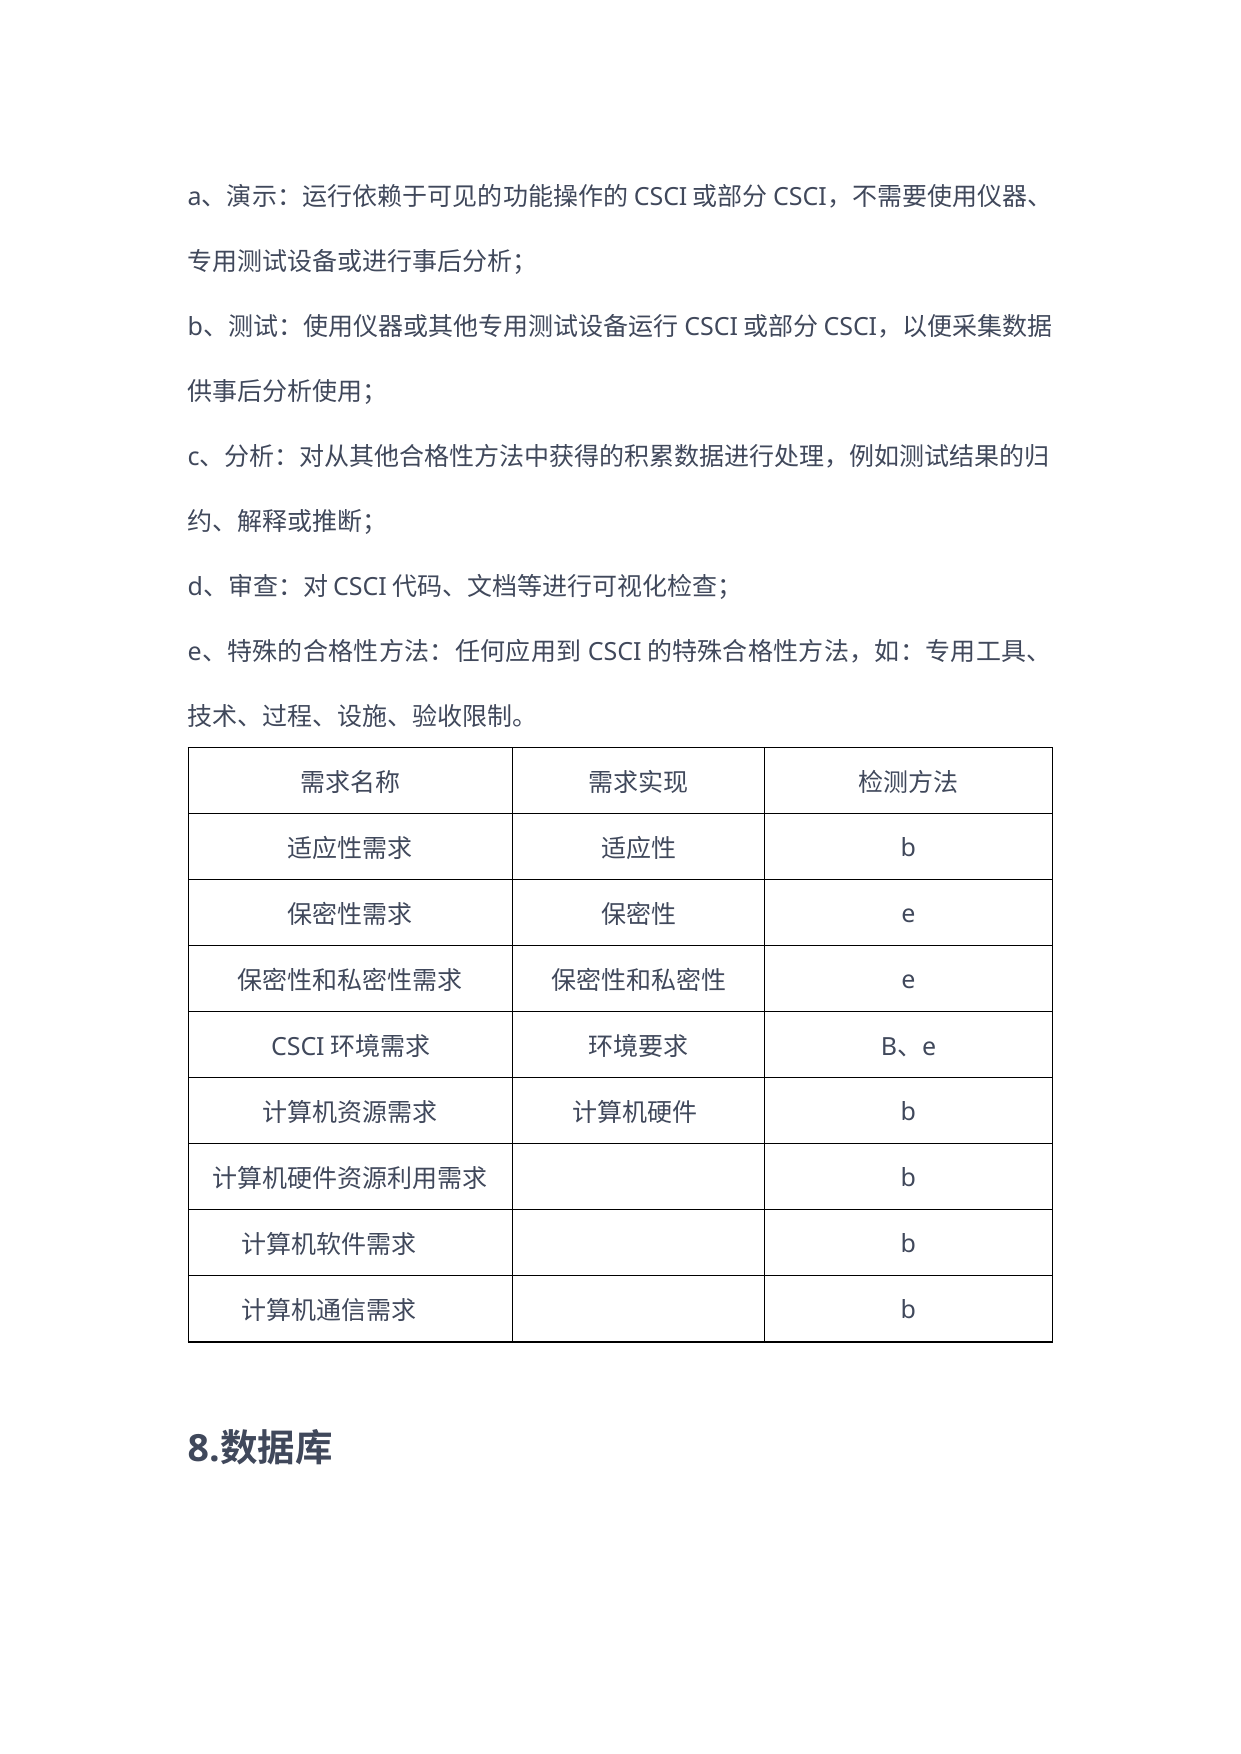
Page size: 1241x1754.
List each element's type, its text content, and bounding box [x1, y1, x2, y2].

table_cell b [765, 1210, 1052, 1275]
text b、测试：使用仪器或其他专用测试设备运行CSCI或部分CSCI，以便采集数据供事后分析使用； [187, 292, 1053, 422]
table_cell e [765, 880, 1052, 945]
table_cell 适应性 [513, 814, 764, 879]
table_cell 保密性和私密性需求 [189, 946, 512, 1011]
table_cell 保密性需求 [189, 880, 512, 945]
table_cell [513, 1276, 764, 1341]
table_cell 适应性需求 [189, 814, 512, 879]
table_cell 环境要求 [513, 1012, 764, 1077]
table_cell 计算机硬件资源利用需求 [189, 1144, 512, 1209]
text e、特殊的合格性方法：任何应用到CSCI的特殊合格性方法，如：专用工具、技术、过程、设施、验收限制。 [187, 617, 1053, 747]
text d、审查：对CSCI代码、文档等进行可视化检查； [187, 552, 1053, 617]
table_cell b [765, 814, 1052, 879]
table_cell b [765, 1078, 1052, 1143]
table_cell [513, 1144, 764, 1209]
table_cell b [765, 1276, 1052, 1341]
table_cell 计算机硬件 [513, 1078, 764, 1143]
table_cell CSCI环境需求 [189, 1012, 512, 1077]
text c、分析：对从其他合格性方法中获得的积累数据进行处理，例如测试结果的归约、解释或推断； [187, 422, 1053, 552]
table_cell 计算机资源需求 [189, 1078, 512, 1143]
table_cell 保密性和私密性 [513, 946, 764, 1011]
table_cell 保密性 [513, 880, 764, 945]
subtitle 8.数据库 [187, 1412, 1053, 1477]
table_cell [513, 1210, 764, 1275]
table_header 需求名称 [189, 748, 512, 813]
table_header 检测方法 [765, 748, 1052, 813]
table_cell b [765, 1144, 1052, 1209]
table_cell e [765, 946, 1052, 1011]
text a、演示：运行依赖于可见的功能操作的CSCI或部分CSCI，不需要使用仪器、专用测试设备或进行事后分析； [187, 162, 1053, 292]
table_cell B、e [765, 1012, 1052, 1077]
table_cell 计算机通信需求 [189, 1276, 512, 1341]
table_cell 计算机软件需求 [189, 1210, 512, 1275]
table_header 需求实现 [513, 748, 764, 813]
